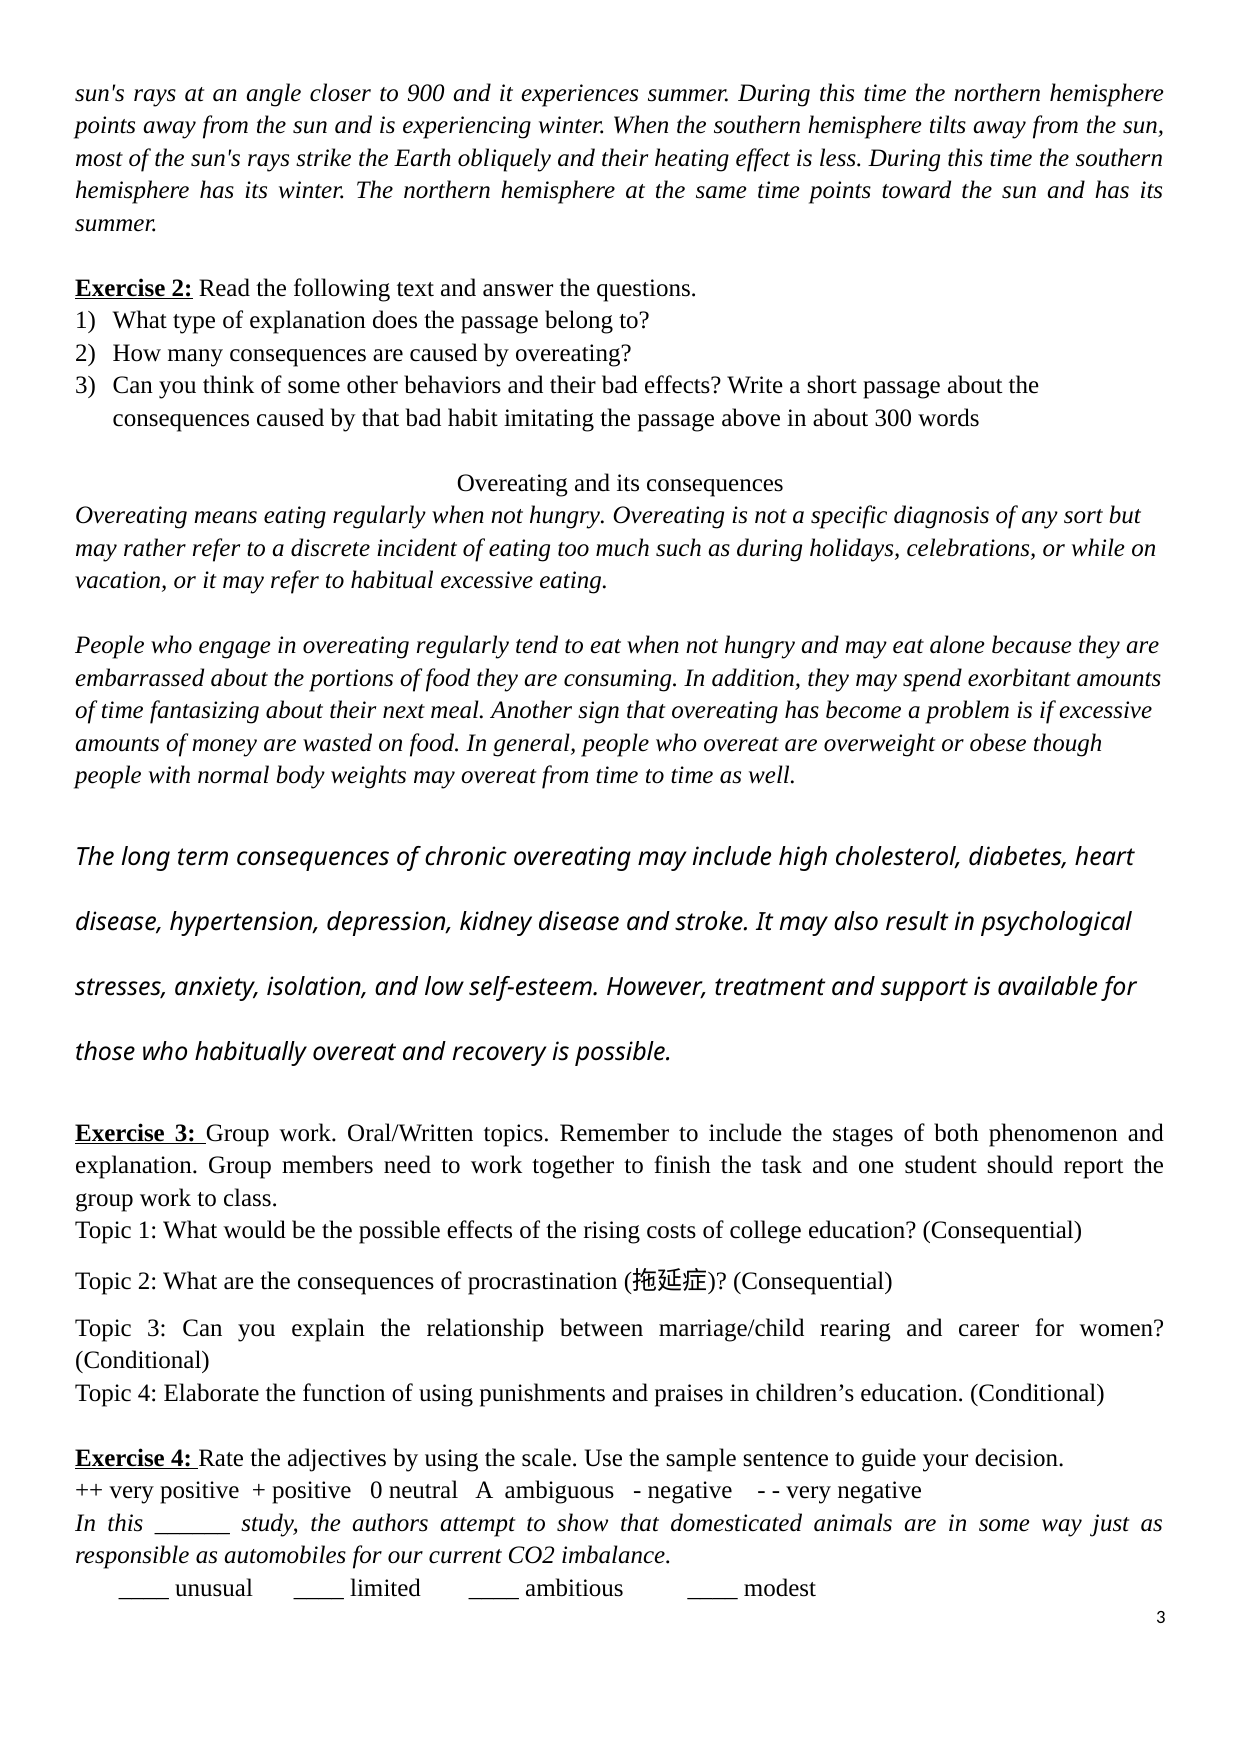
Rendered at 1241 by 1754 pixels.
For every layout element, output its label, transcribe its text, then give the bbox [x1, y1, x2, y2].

text Topic 4: Elaborate the function of using punishments and praises in children’s education. (Conditional) [75, 1376, 1165, 1409]
list How many consequences are caused by overeating? [75, 336, 1165, 369]
text Topic 1: What would be the possible effects of the rising costs of college education? (Consequential) [75, 1214, 1165, 1246]
list What type of explanation does the passage belong to? [75, 304, 1165, 336]
text Exercise 2: Read the following text and answer the questions. [75, 271, 1165, 304]
text The long term consequences of chronic overeating may include high cholesterol, diabetes, heart disease, hypertension, depression, kidney disease and stroke. It may also result in psychological stresses, anxiety, isolation, and low self-esteem. However, treatment and support is available for those who habitually overeat and recovery is possible. [75, 824, 1165, 1084]
text Exercise 4: Rate the adjectives by using the scale. Use the sample sentence to guide your decision. [75, 1441, 1165, 1474]
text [75, 76, 1165, 239]
list Can you think of some other behaviors and their bad effects? Write a short passage about the consequences caused by that bad habit imitating the passage above in about 300 words [75, 369, 1165, 434]
text Overeating means eating regularly when not hungry. Overeating is not a specific diagnosis of any sort but may rather refer to a discrete incident of eating too much such as during holidays, celebrations, or while on vacation, or it may refer to habitual excessive eating. [75, 499, 1165, 596]
text Exercise 3: Group work. Oral/Written topics. Remember to include the stages of both phenomenon and explanation. Group members need to work together to finish the task and one student should report the group work to class. [75, 1116, 1165, 1214]
text Topic 2: What are the consequences of procrastination (拖延症)? (Consequential) [75, 1246, 1165, 1311]
text In this ______ study, the authors attempt to show that domesticated animals are in some way just as responsible as automobiles for our current CO2 imbalance. [75, 1506, 1165, 1571]
text ++ very positive + positive 0 neutral A ambiguous - negative - - very negative [75, 1474, 1165, 1506]
text People who engage in overeating regularly tend to eat when not hungry and may eat alone because they are embarrassed about the portions of food they are consuming. In addition, they may spend exorbitant amounts of time fantasizing about their next meal. Another sign that overeating has become a problem is if excessive amounts of money are wasted on food. In general, people who overeat are overweight or obese though people with normal body weights may overeat from time to time as well. [75, 629, 1165, 791]
text Overeating and its consequences [75, 466, 1165, 499]
text Topic 3: Can you explain the relationship between marriage/child rearing and career for women? (Conditional) [75, 1311, 1165, 1376]
text ____ unusual ____ limited ____ ambitious ____ modest [119, 1571, 1165, 1604]
